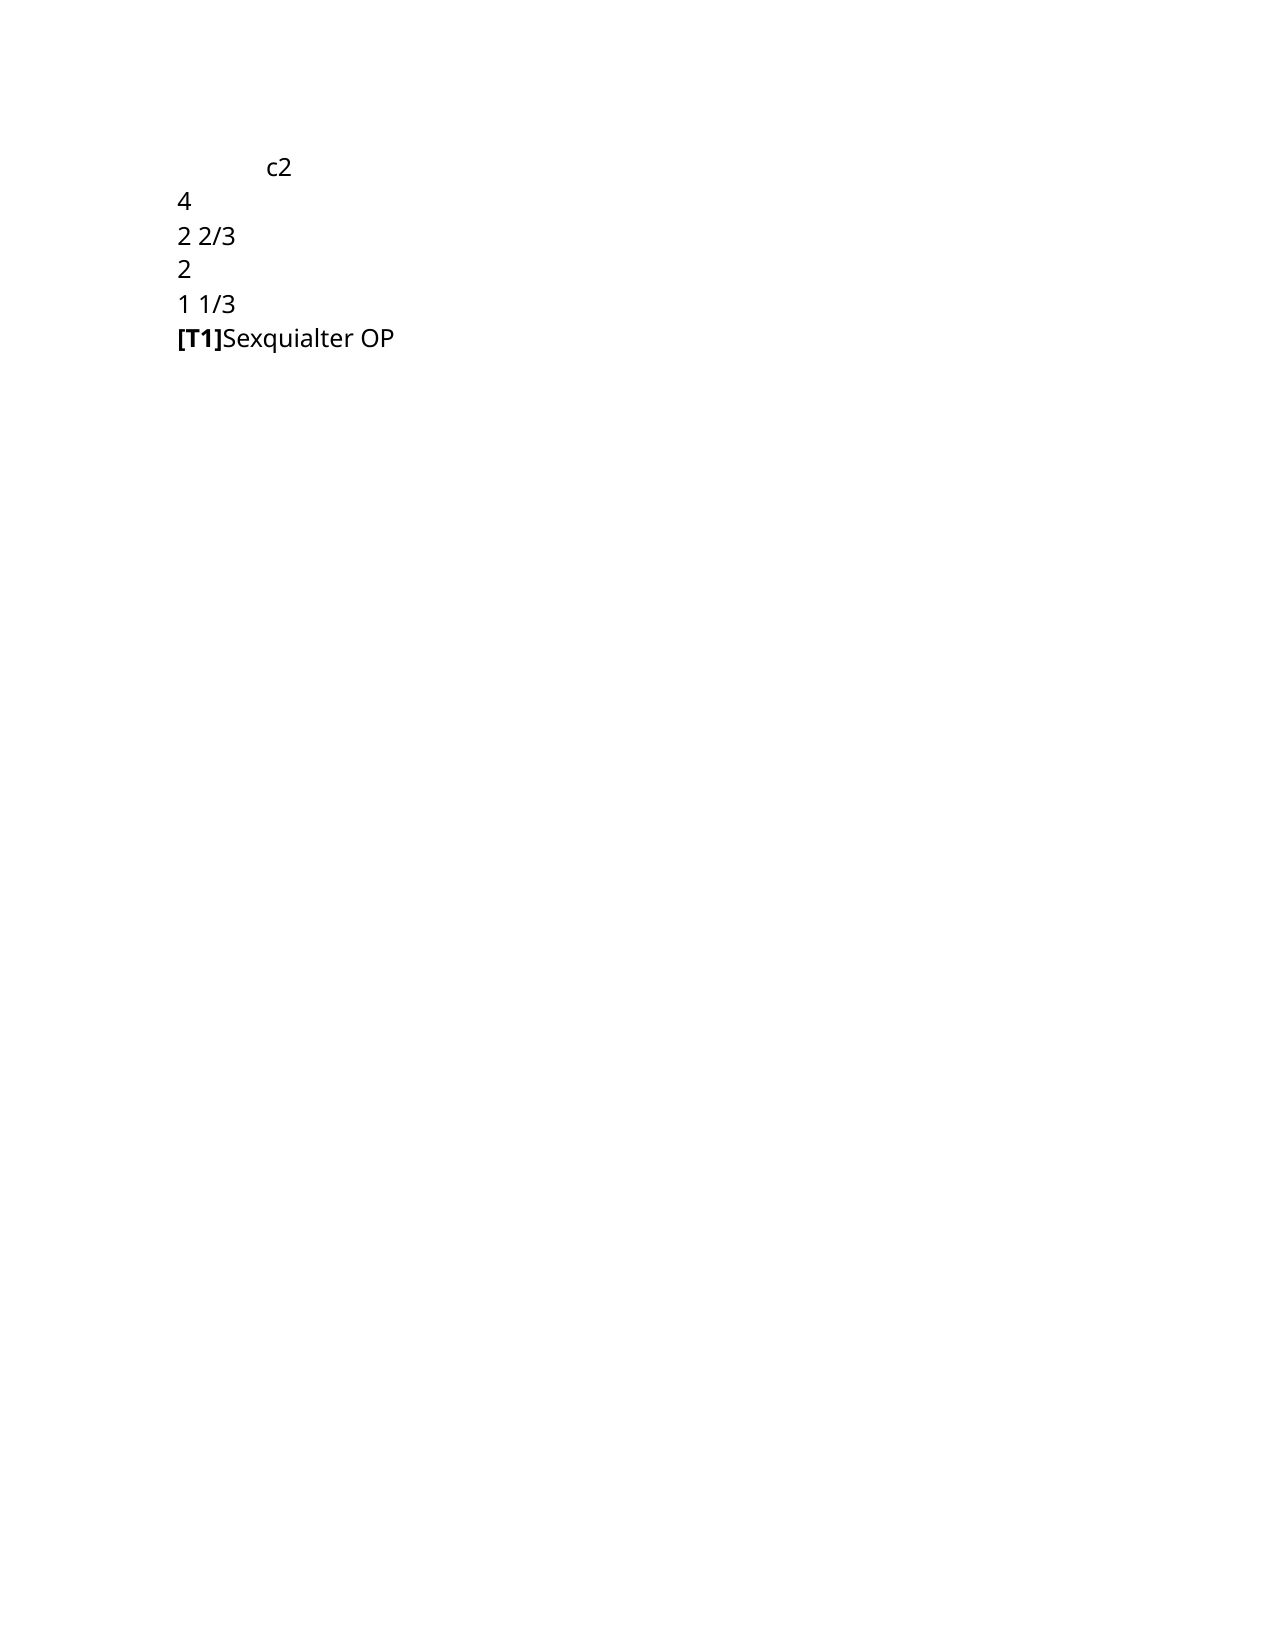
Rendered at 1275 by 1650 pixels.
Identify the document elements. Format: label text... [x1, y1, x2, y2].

text 2 2/3 [177, 218, 1098, 252]
text 2 [177, 252, 1098, 286]
text [T1]Sexquialter OP [177, 320, 1098, 354]
text 4 [177, 184, 1098, 218]
text 1 1/3 [177, 286, 1098, 320]
text c2 [177, 150, 1098, 184]
